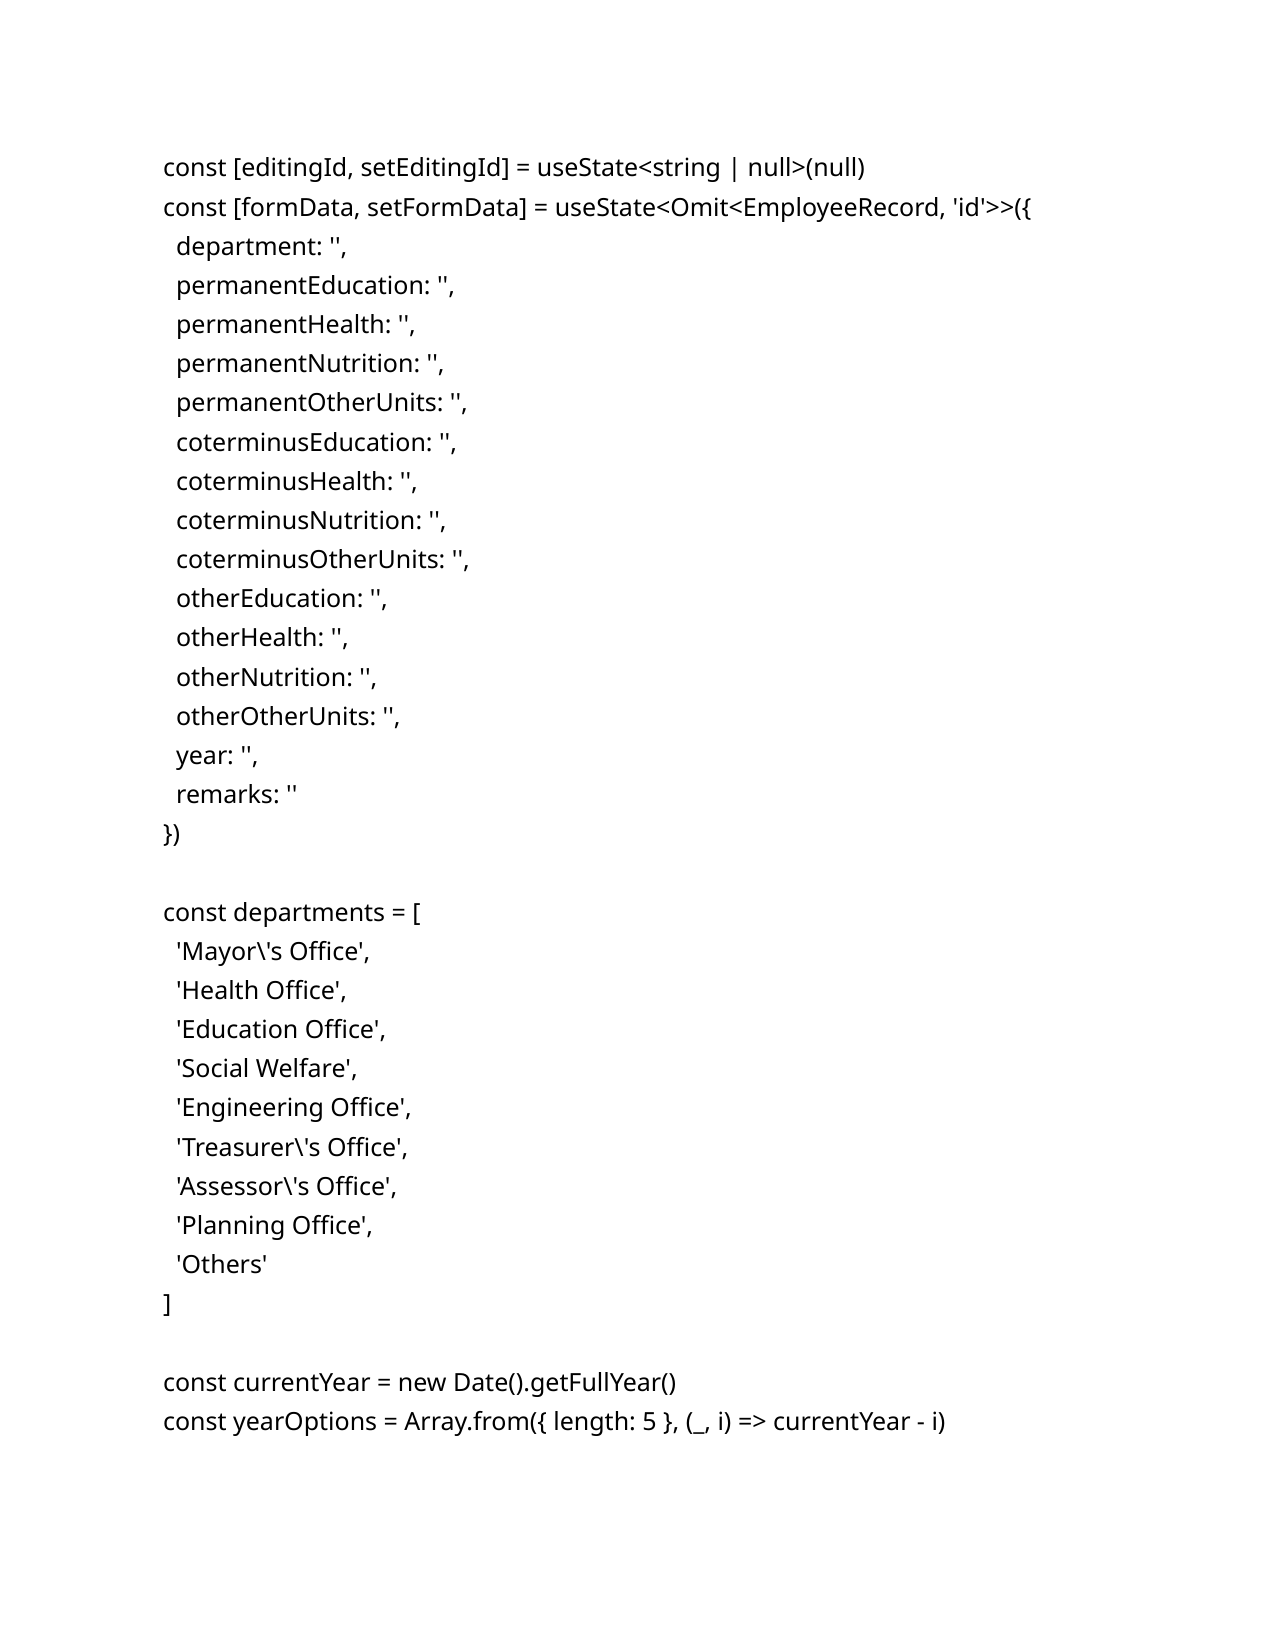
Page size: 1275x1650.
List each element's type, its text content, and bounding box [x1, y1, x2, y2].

text permanentNutrition: '', [150, 346, 1125, 380]
text permanentOtherUnits: '', [150, 385, 1125, 419]
text otherOtherUnits: '', [150, 698, 1125, 732]
text department: '', [150, 228, 1125, 262]
text coterminusEducation: '', [150, 424, 1125, 458]
text otherHealth: '', [150, 620, 1125, 654]
text ] [150, 1286, 1125, 1320]
text 'Others' [150, 1247, 1125, 1281]
text const yearOptions = Array.from({ length: 5 }, (_, i) => currentYear - i) [150, 1403, 1125, 1437]
text const departments = [ [150, 894, 1125, 928]
text year: '', [150, 737, 1125, 772]
text permanentEducation: '', [150, 267, 1125, 302]
text }) [150, 816, 1125, 850]
text 'Assessor\'s Office', [150, 1168, 1125, 1202]
text 'Planning Office', [150, 1207, 1125, 1242]
text permanentHealth: '', [150, 307, 1125, 341]
text coterminusOtherUnits: '', [150, 542, 1125, 576]
text coterminusHealth: '', [150, 463, 1125, 497]
text const currentYear = new Date().getFullYear() [150, 1364, 1125, 1398]
text coterminusNutrition: '', [150, 502, 1125, 537]
text otherEducation: '', [150, 581, 1125, 615]
text 'Social Welfare', [150, 1051, 1125, 1085]
text 'Engineering Office', [150, 1090, 1125, 1124]
text remarks: '' [150, 777, 1125, 811]
text const [formData, setFormData] = useState<Omit<EmployeeRecord, 'id'>>({ [150, 189, 1125, 223]
text 'Treasurer\'s Office', [150, 1129, 1125, 1163]
text 'Mayor\'s Office', [150, 933, 1125, 967]
text const [editingId, setEditingId] = useState<string | null>(null) [150, 150, 1125, 184]
text otherNutrition: '', [150, 659, 1125, 693]
text 'Education Office', [150, 1012, 1125, 1046]
text 'Health Office', [150, 972, 1125, 1007]
